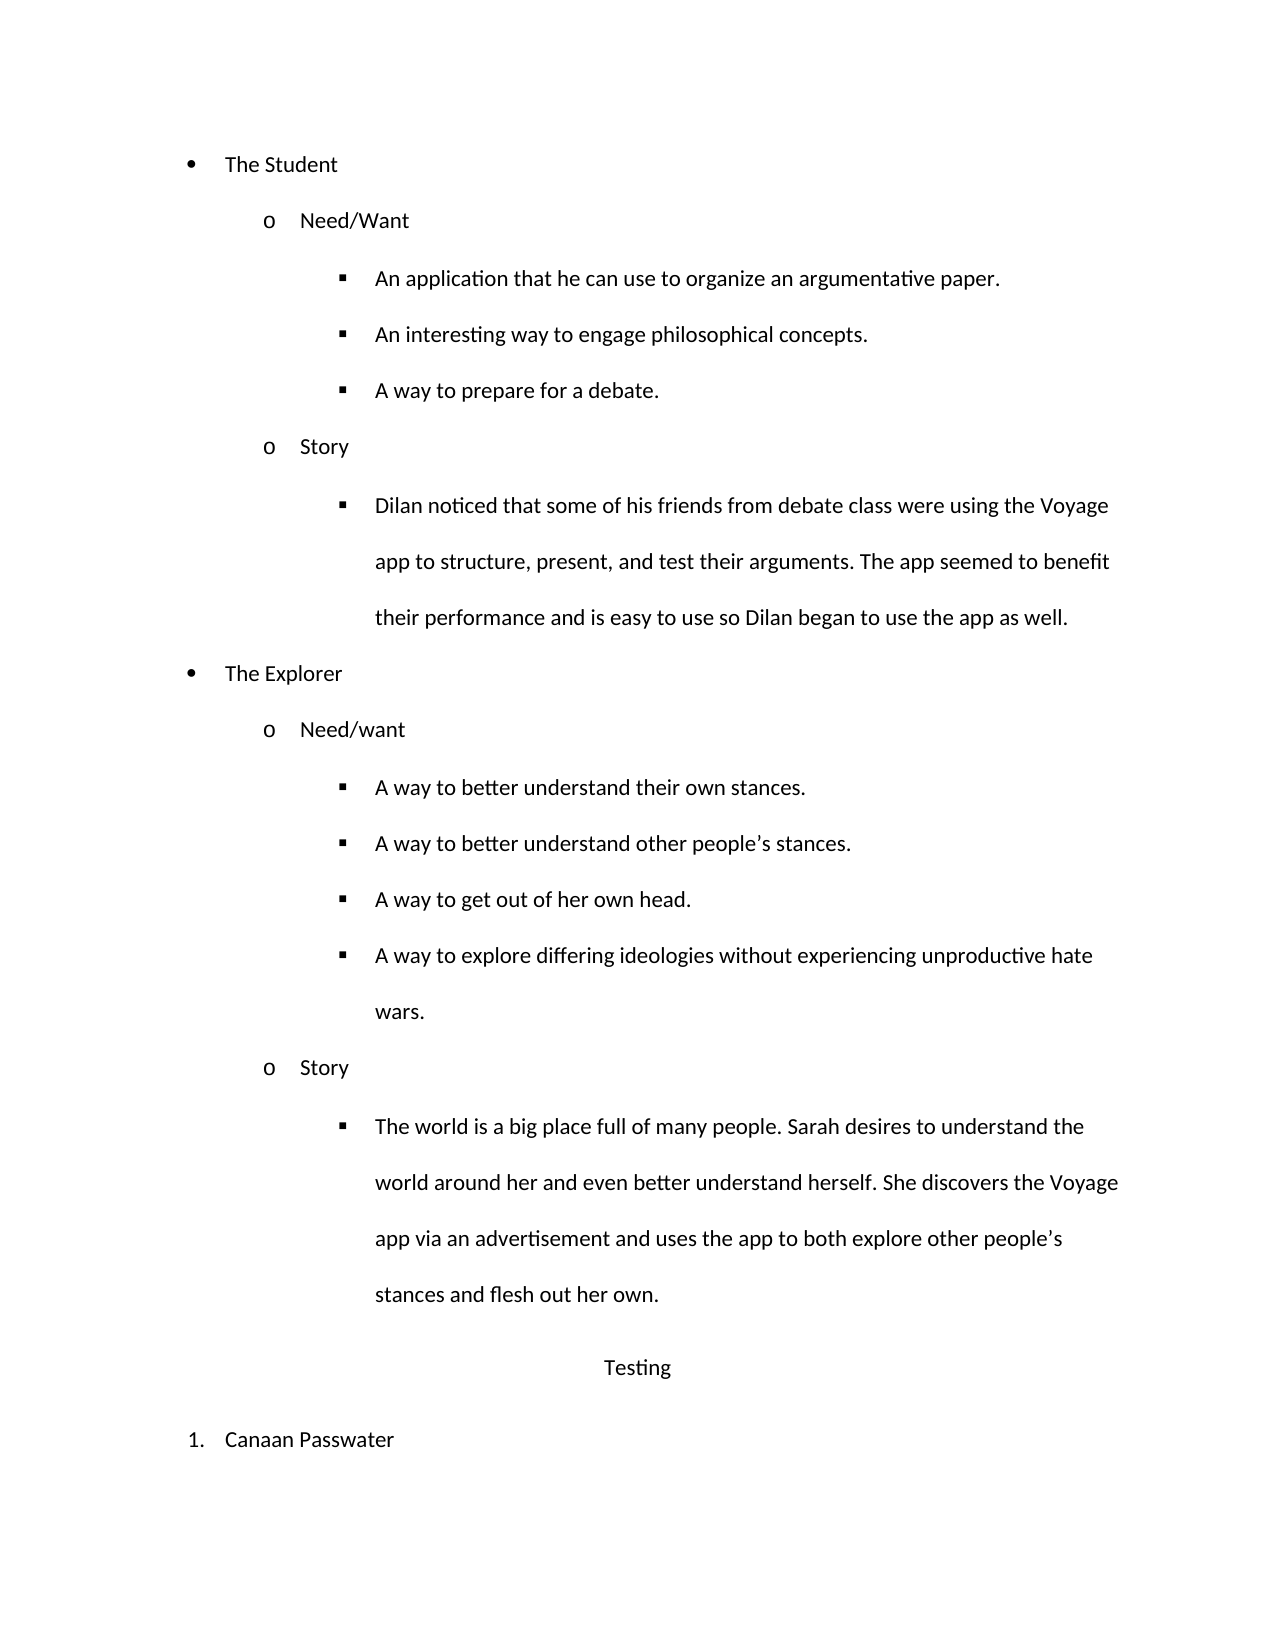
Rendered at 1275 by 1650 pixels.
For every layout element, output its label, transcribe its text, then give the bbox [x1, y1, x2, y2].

list The Student [187, 150, 1125, 178]
list A way to explore differing ideologies without experiencing unproductive hate wars. [337, 941, 1125, 1026]
text Testing [150, 1353, 1125, 1381]
list A way to better understand their own stances. [337, 773, 1125, 801]
list The Explorer [187, 659, 1125, 687]
list Story [262, 1053, 1125, 1083]
list An application that he can use to organize an argumentative paper. [337, 264, 1125, 292]
list Story [262, 432, 1125, 462]
list Need/want [262, 715, 1125, 744]
list An interesting way to engage philosophical concepts. [337, 320, 1125, 348]
list A way to better understand other people’s stances. [337, 829, 1125, 857]
list A way to prepare for a debate. [337, 376, 1125, 404]
list Dilan noticed that some of his friends from debate class were using the Voyage app to structure, present, and test their arguments. The app seemed to benefit their performance and is easy to use so Dilan began to use the app as well. [337, 491, 1125, 631]
list A way to get out of her own head. [337, 885, 1125, 913]
list Canaan Passwater [187, 1425, 1125, 1453]
list Need/Want [262, 206, 1125, 235]
list The world is a big place full of many people. Sarah desires to understand the world around her and even better understand herself. She discovers the Voyage app via an advertisement and uses the app to both explore other people’s stances and flesh out her own. [337, 1112, 1125, 1308]
